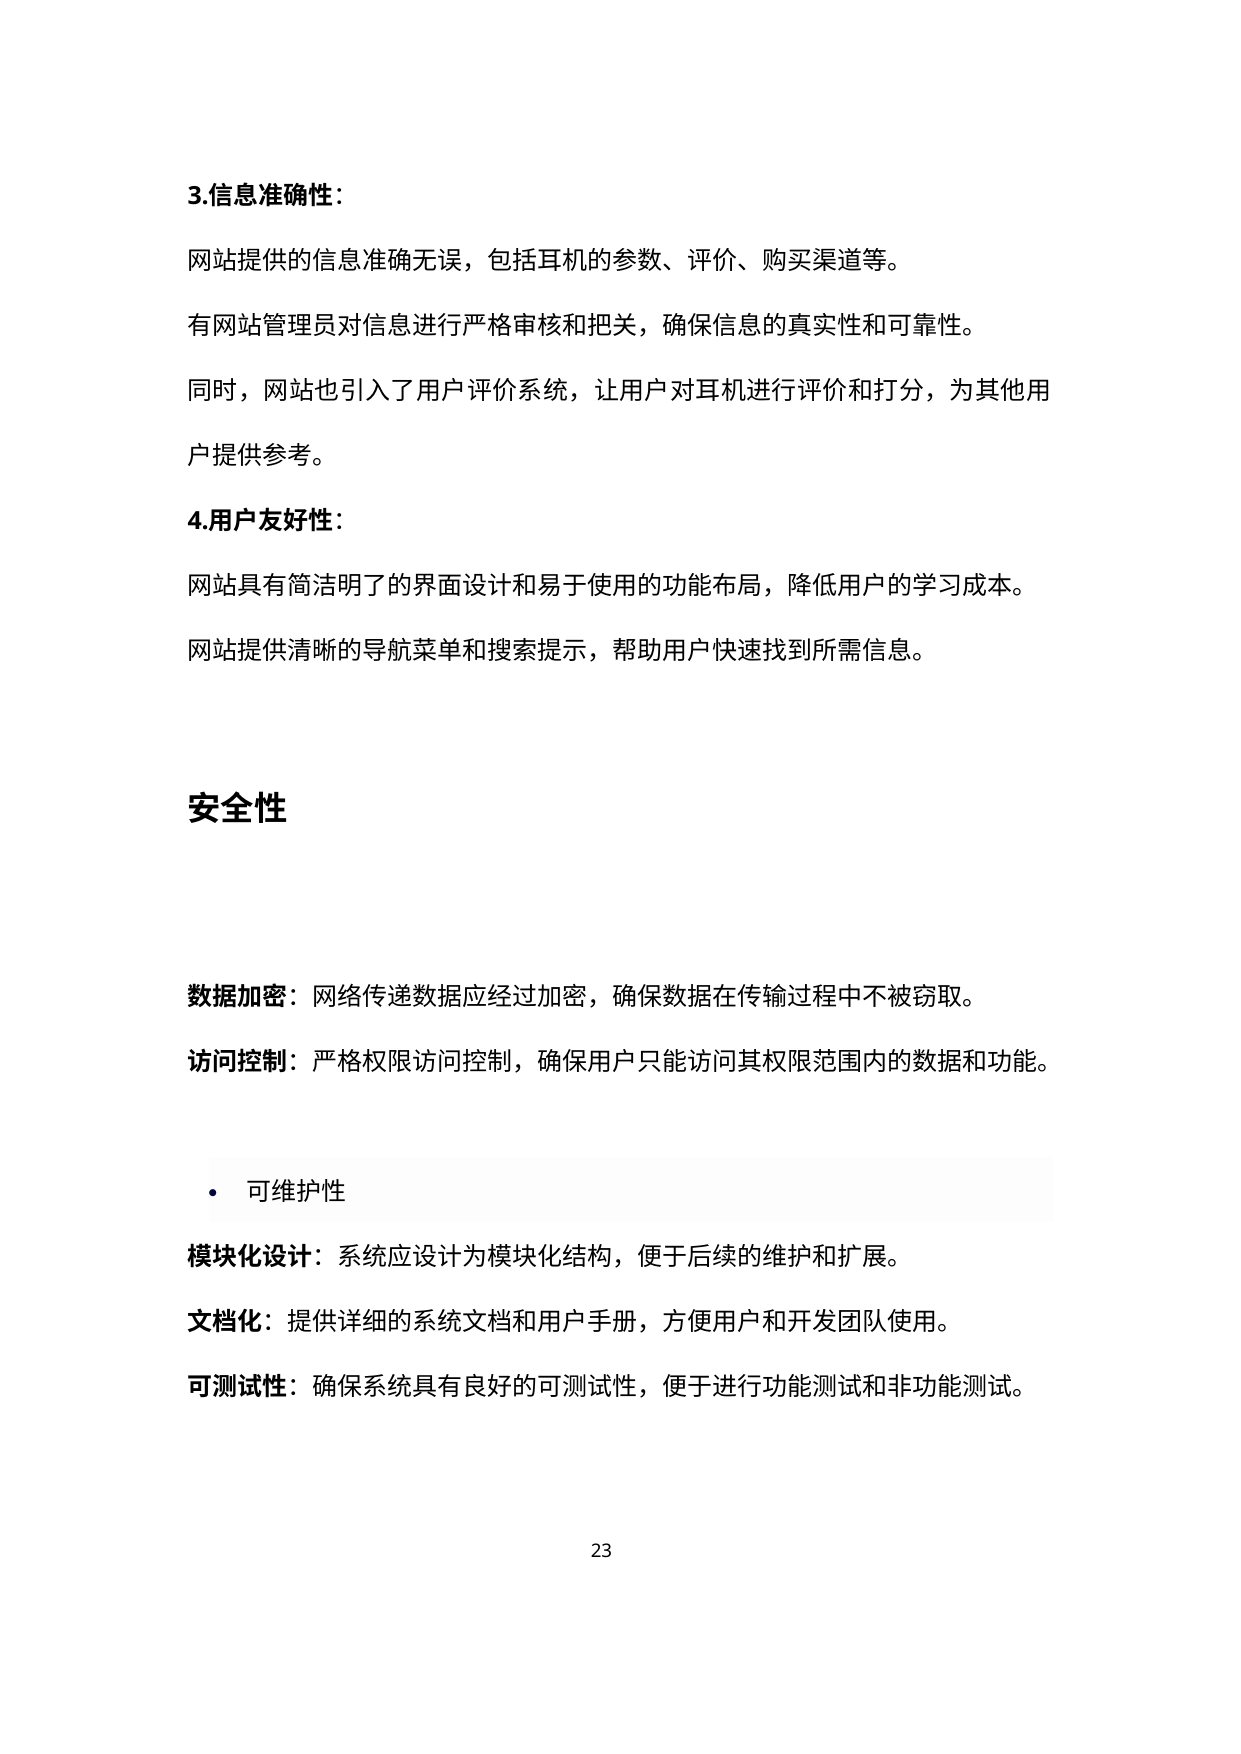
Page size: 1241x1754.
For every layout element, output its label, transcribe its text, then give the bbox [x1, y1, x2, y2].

text 访问控制：严格权限访问控制，确保用户只能访问其权限范围内的数据和功能。 [187, 1027, 1053, 1092]
subtitle 安全性 [187, 773, 1053, 838]
text 网站具有简洁明了的界面设计和易于使用的功能布局，降低用户的学习成本。 [187, 551, 1053, 616]
text 可测试性：确保系统具有良好的可测试性，便于进行功能测试和非功能测试。 [187, 1352, 1053, 1417]
text 3.信息准确性： [187, 161, 1053, 226]
list 可维护性 [209, 1157, 1053, 1222]
text 同时，网站也引入了用户评价系统，让用户对耳机进行评价和打分，为其他用户提供参考。 [187, 356, 1053, 486]
text 模块化设计：系统应设计为模块化结构，便于后续的维护和扩展。 [187, 1222, 1053, 1287]
text 4.用户友好性： [187, 486, 1053, 551]
text 有网站管理员对信息进行严格审核和把关，确保信息的真实性和可靠性。 [187, 291, 1053, 356]
text 网站提供的信息准确无误，包括耳机的参数、评价、购买渠道等。 [187, 226, 1053, 291]
text 数据加密：网络传递数据应经过加密，确保数据在传输过程中不被窃取。 [187, 962, 1053, 1027]
text 网站提供清晰的导航菜单和搜索提示，帮助用户快速找到所需信息。 [187, 616, 1053, 681]
text 文档化：提供详细的系统文档和用户手册，方便用户和开发团队使用。 [187, 1287, 1053, 1352]
